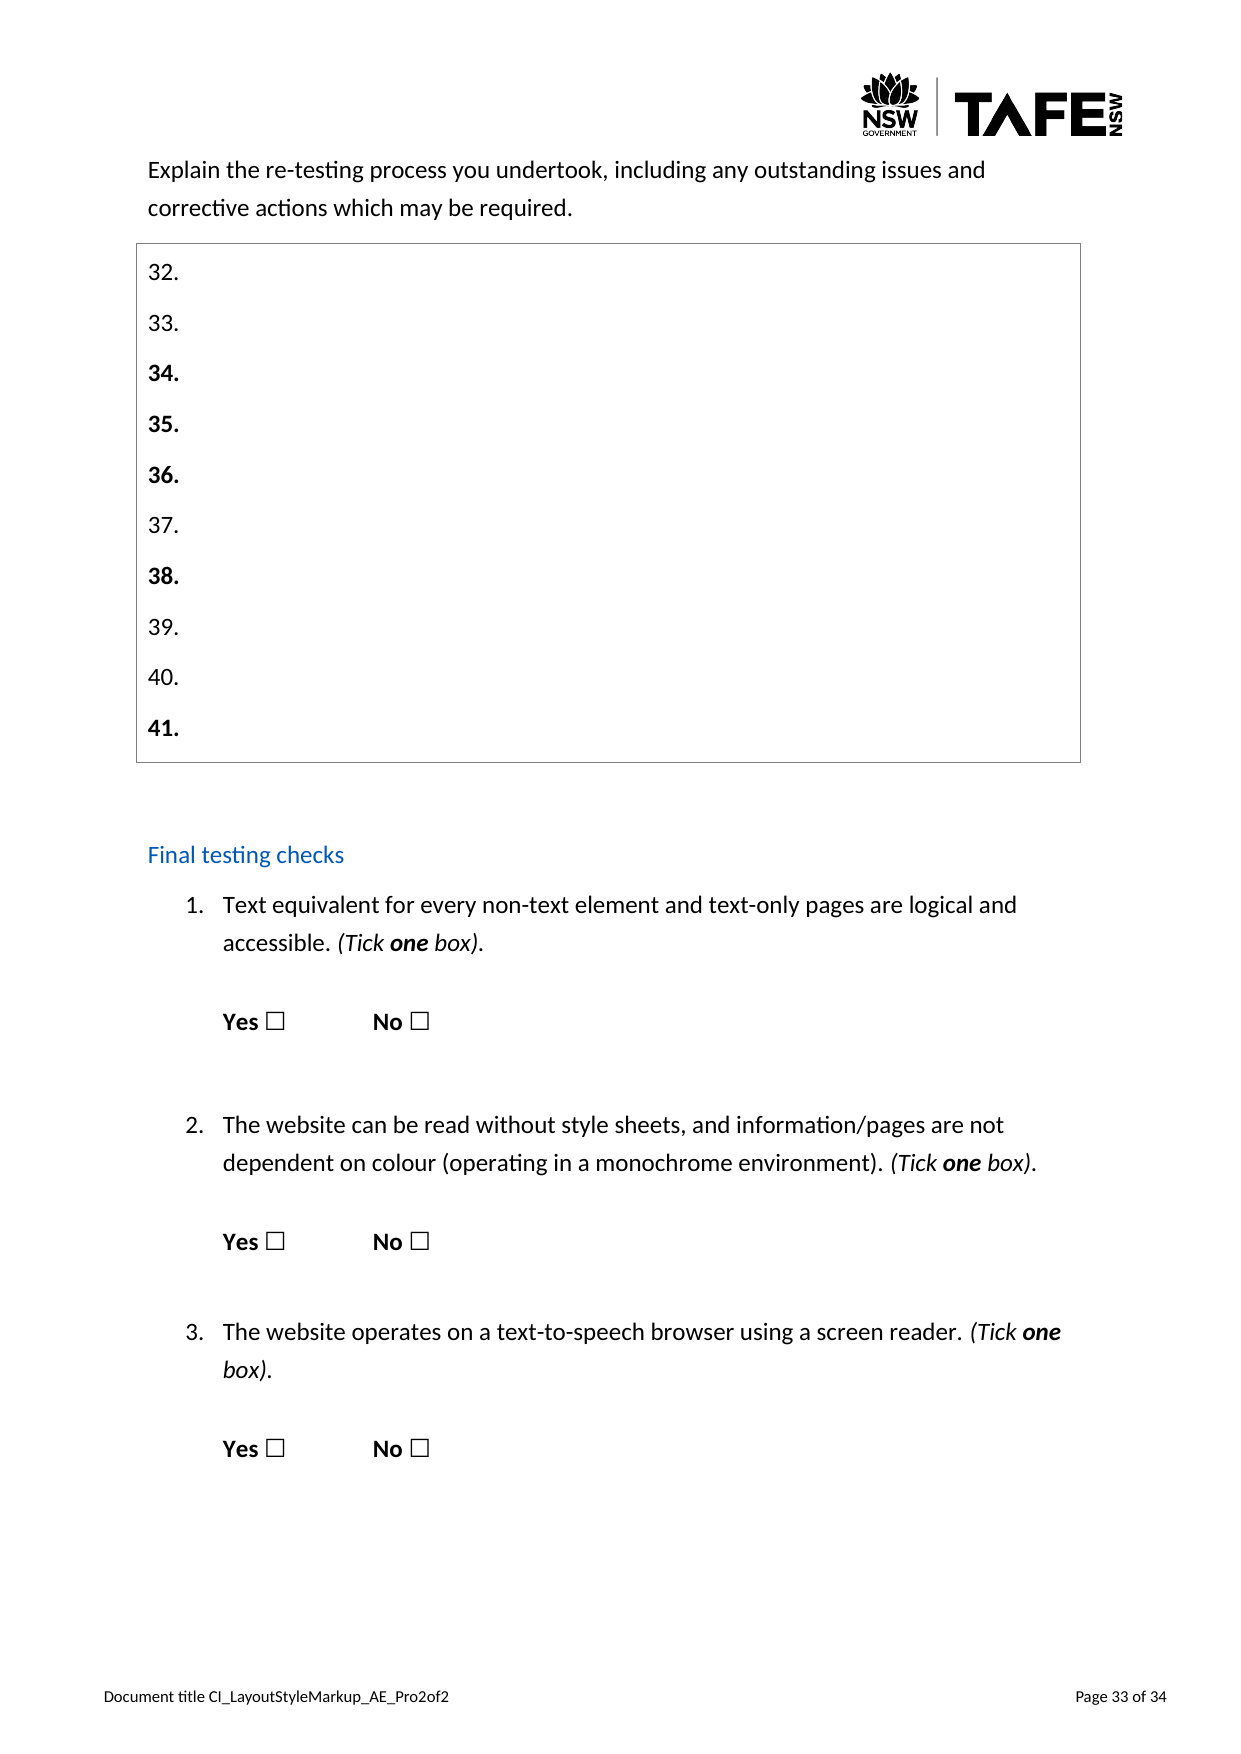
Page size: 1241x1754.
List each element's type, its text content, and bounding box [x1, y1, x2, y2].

text Final testing checks [148, 839, 1092, 869]
list Explain the re-testing process you undertook, including any outstanding issues and corrective actions which may be required. [148, 154, 1092, 223]
list Text equivalent for every non-text element and text-only pages are logical and accessible. (Tick one box). Yes No [185, 889, 1092, 1038]
picture [861, 71, 1123, 137]
list The website operates on a text-to-speech browser using a screen reader. (Tick one box). Yes No [185, 1316, 1092, 1464]
list The website can be read without style sheets, and information/pages are not dependent on colour (operating in a monochrome environment). (Tick one box). Yes No [185, 1109, 1092, 1296]
table_header [137, 244, 1080, 762]
